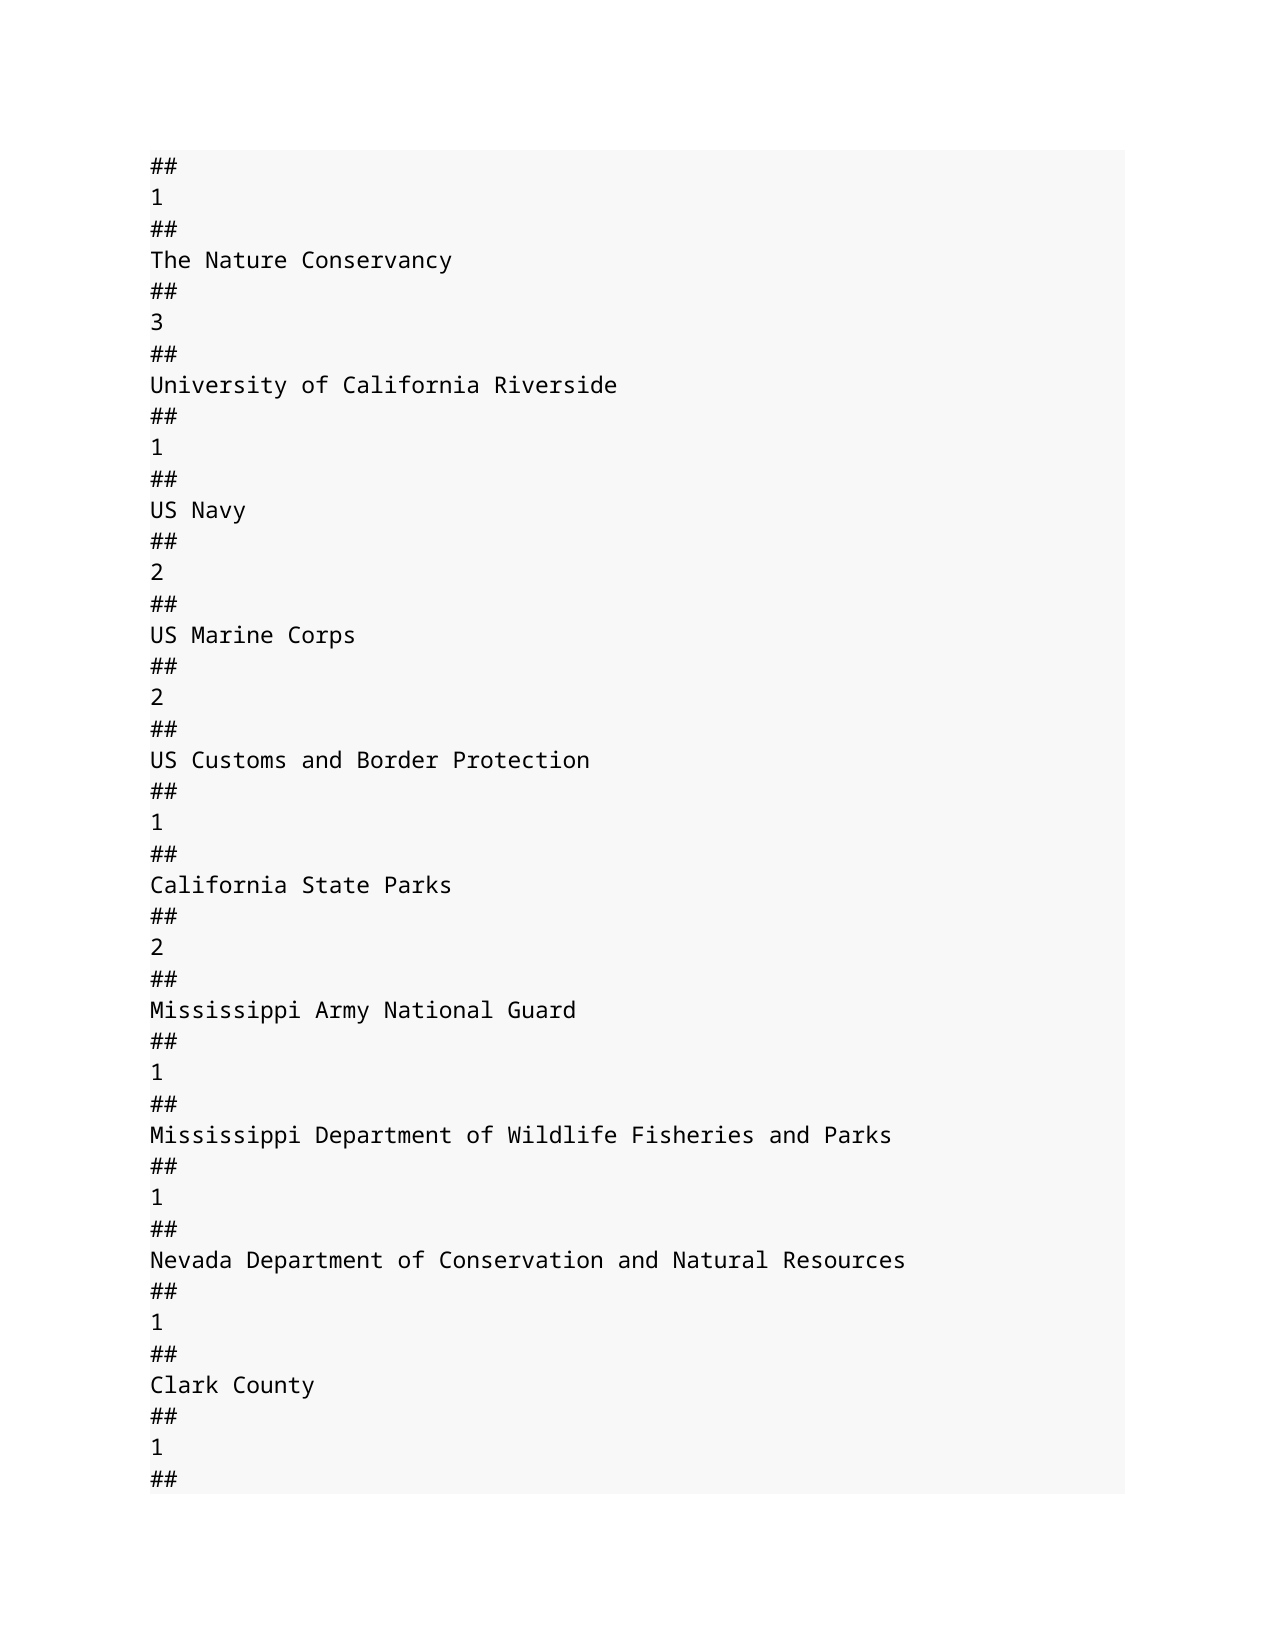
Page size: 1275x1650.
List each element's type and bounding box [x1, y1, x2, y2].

text [150, 150, 1125, 1494]
